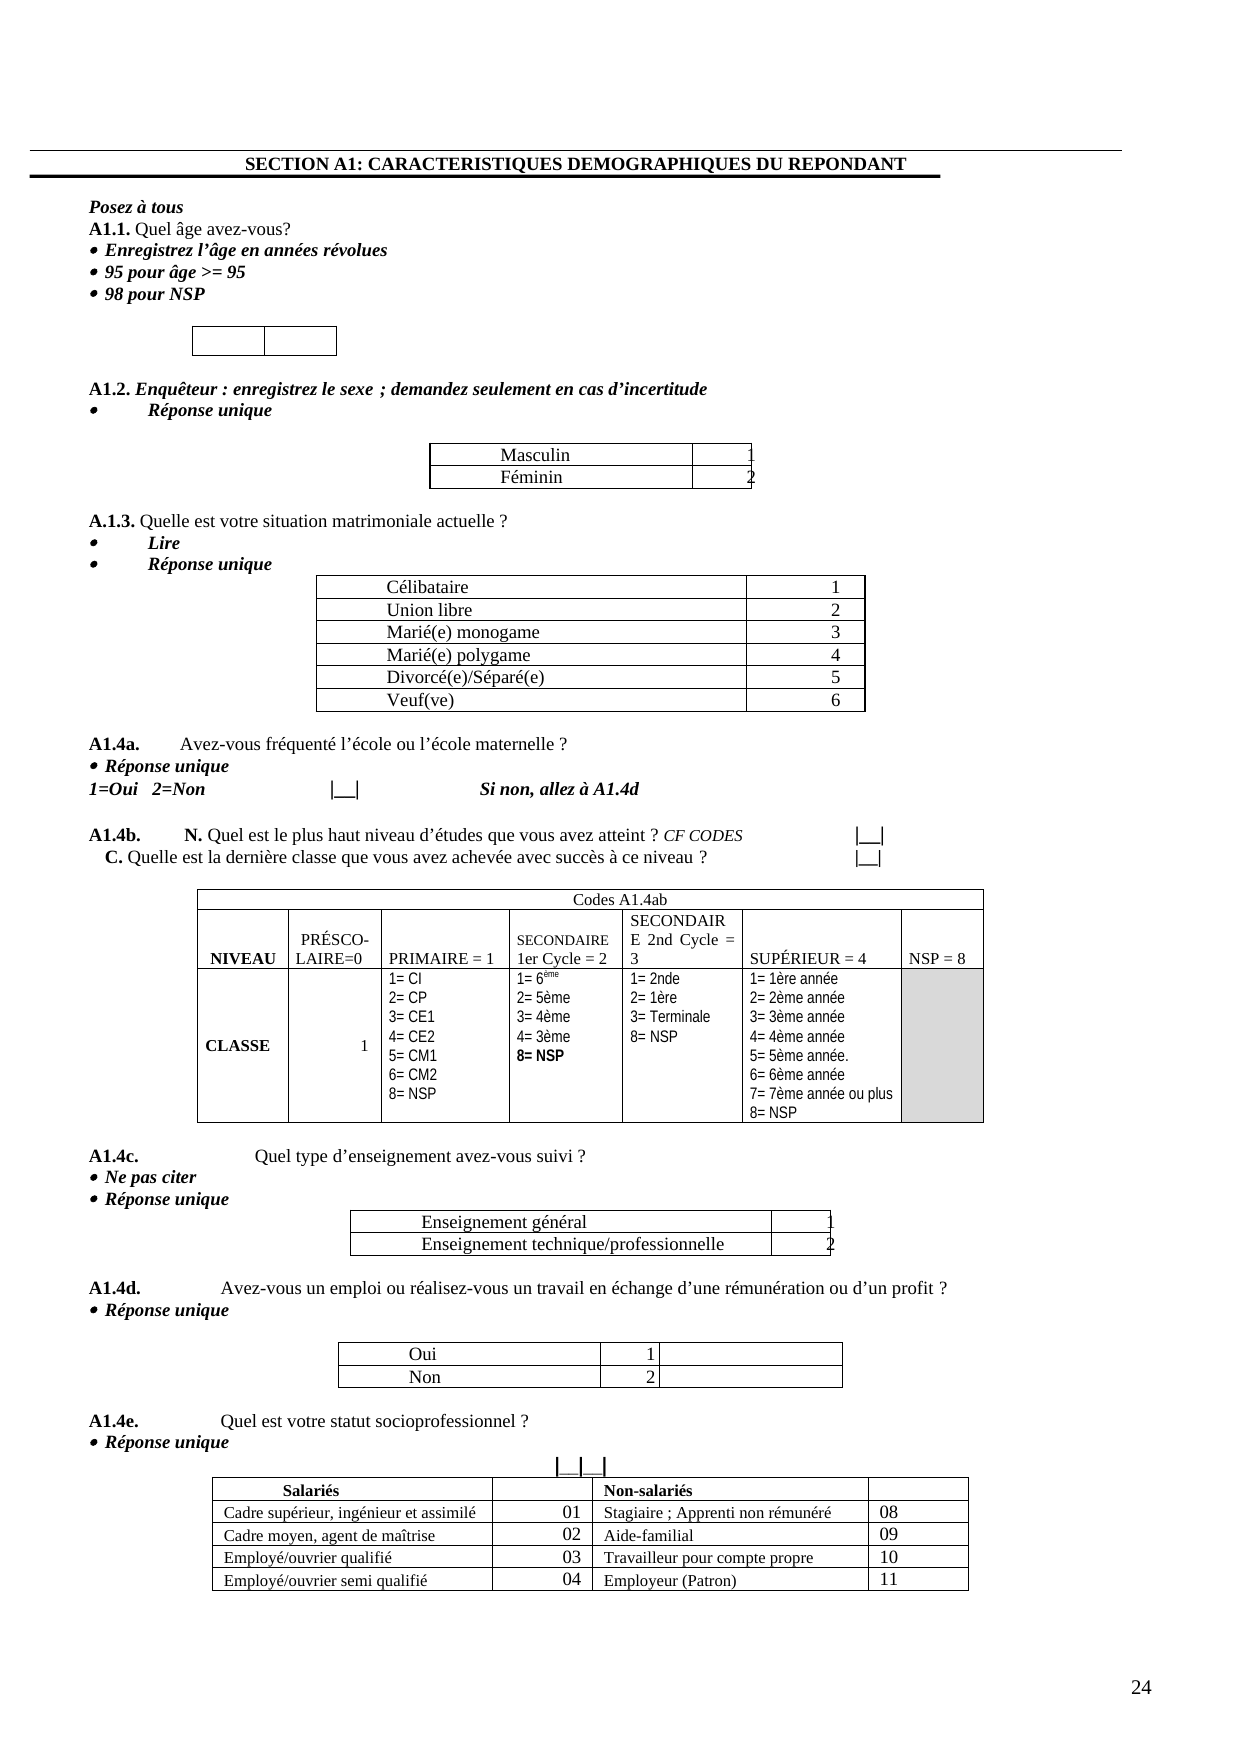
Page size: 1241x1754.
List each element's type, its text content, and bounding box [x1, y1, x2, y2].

list Enregistrez l’âge en années révolues [89, 239, 1152, 261]
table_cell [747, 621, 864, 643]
text A1.2. Enquêteur : enregistrez le sexe ; demandez seulement en cas d’incertitude [89, 378, 1152, 399]
text A.1.3. Quelle est votre situation matrimoniale actuelle ? [89, 510, 1152, 532]
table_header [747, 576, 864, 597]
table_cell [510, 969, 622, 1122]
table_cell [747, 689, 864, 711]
text A1.4e. Quel est votre statut socioprofessionnel ? [89, 1410, 1152, 1431]
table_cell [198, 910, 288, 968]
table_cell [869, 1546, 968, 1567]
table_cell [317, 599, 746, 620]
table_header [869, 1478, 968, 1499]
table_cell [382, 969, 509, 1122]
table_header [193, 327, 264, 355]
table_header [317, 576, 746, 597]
text A1.4b. N. Quel est le plus haut niveau d’études que vous avez atteint ? CF CODES |__| [89, 822, 1152, 846]
text 1=Oui 2=Non |__| Si non, allez à A1.4d [89, 776, 1152, 800]
list Réponse unique [89, 1431, 1152, 1453]
text A1.1. Quel âge avez-vous? [89, 218, 1152, 239]
list Lire [89, 532, 1152, 553]
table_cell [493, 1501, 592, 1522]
list 98 pour NSP [89, 282, 1152, 304]
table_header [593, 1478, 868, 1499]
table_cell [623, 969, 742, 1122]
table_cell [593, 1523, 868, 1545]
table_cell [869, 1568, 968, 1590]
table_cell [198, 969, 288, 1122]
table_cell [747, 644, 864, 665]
text A1.4d. Avez-vous un emploi ou réalisez-vous un travail en échange d’une rémunération ou d’un profit ? [89, 1277, 1152, 1299]
text A1.4c. Quel type d’enseignement avez-vous suivi ? [89, 1145, 1152, 1166]
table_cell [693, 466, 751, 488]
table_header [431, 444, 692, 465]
text |__|__| [89, 1453, 1152, 1477]
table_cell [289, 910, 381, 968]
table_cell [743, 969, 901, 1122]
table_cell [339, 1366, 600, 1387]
list Réponse unique [89, 553, 1152, 575]
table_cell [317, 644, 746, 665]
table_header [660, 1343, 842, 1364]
text A1.4a. Avez-vous fréquenté l’école ou l’école maternelle ? [89, 733, 1152, 755]
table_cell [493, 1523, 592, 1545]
text SECTION A1: CARACTERISTIQUES DEMOGRAPHIQUES DU REPONDANT [29, 151, 1122, 175]
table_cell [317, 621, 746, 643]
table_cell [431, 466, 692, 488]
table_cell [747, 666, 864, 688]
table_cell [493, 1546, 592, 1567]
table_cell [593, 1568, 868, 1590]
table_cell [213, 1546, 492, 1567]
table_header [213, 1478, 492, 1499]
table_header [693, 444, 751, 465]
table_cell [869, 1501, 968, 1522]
list Réponse unique [89, 1299, 1152, 1320]
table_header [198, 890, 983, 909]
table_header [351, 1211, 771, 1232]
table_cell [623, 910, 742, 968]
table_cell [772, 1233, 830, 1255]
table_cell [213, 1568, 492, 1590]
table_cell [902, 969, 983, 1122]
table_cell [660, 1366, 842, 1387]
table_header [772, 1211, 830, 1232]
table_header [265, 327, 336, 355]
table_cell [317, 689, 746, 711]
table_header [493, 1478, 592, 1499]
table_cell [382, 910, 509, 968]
list 95 pour âge >= 95 [89, 261, 1152, 282]
list Réponse unique [89, 399, 1152, 421]
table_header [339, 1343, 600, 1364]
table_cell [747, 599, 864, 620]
list Réponse unique [89, 1188, 1152, 1209]
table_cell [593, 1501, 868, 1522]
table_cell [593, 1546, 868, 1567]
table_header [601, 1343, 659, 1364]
list Ne pas citer [89, 1166, 1152, 1188]
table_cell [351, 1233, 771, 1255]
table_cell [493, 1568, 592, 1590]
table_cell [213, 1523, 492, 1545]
text Posez à tous [89, 196, 1152, 218]
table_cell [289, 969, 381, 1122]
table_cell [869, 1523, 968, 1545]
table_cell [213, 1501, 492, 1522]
list Réponse unique [89, 755, 1152, 776]
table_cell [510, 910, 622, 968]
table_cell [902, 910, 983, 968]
text C. Quelle est la dernière classe que vous avez achevée avec succès à ce niveau ? |__| [89, 846, 1152, 867]
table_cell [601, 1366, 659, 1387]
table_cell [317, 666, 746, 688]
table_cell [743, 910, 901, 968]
